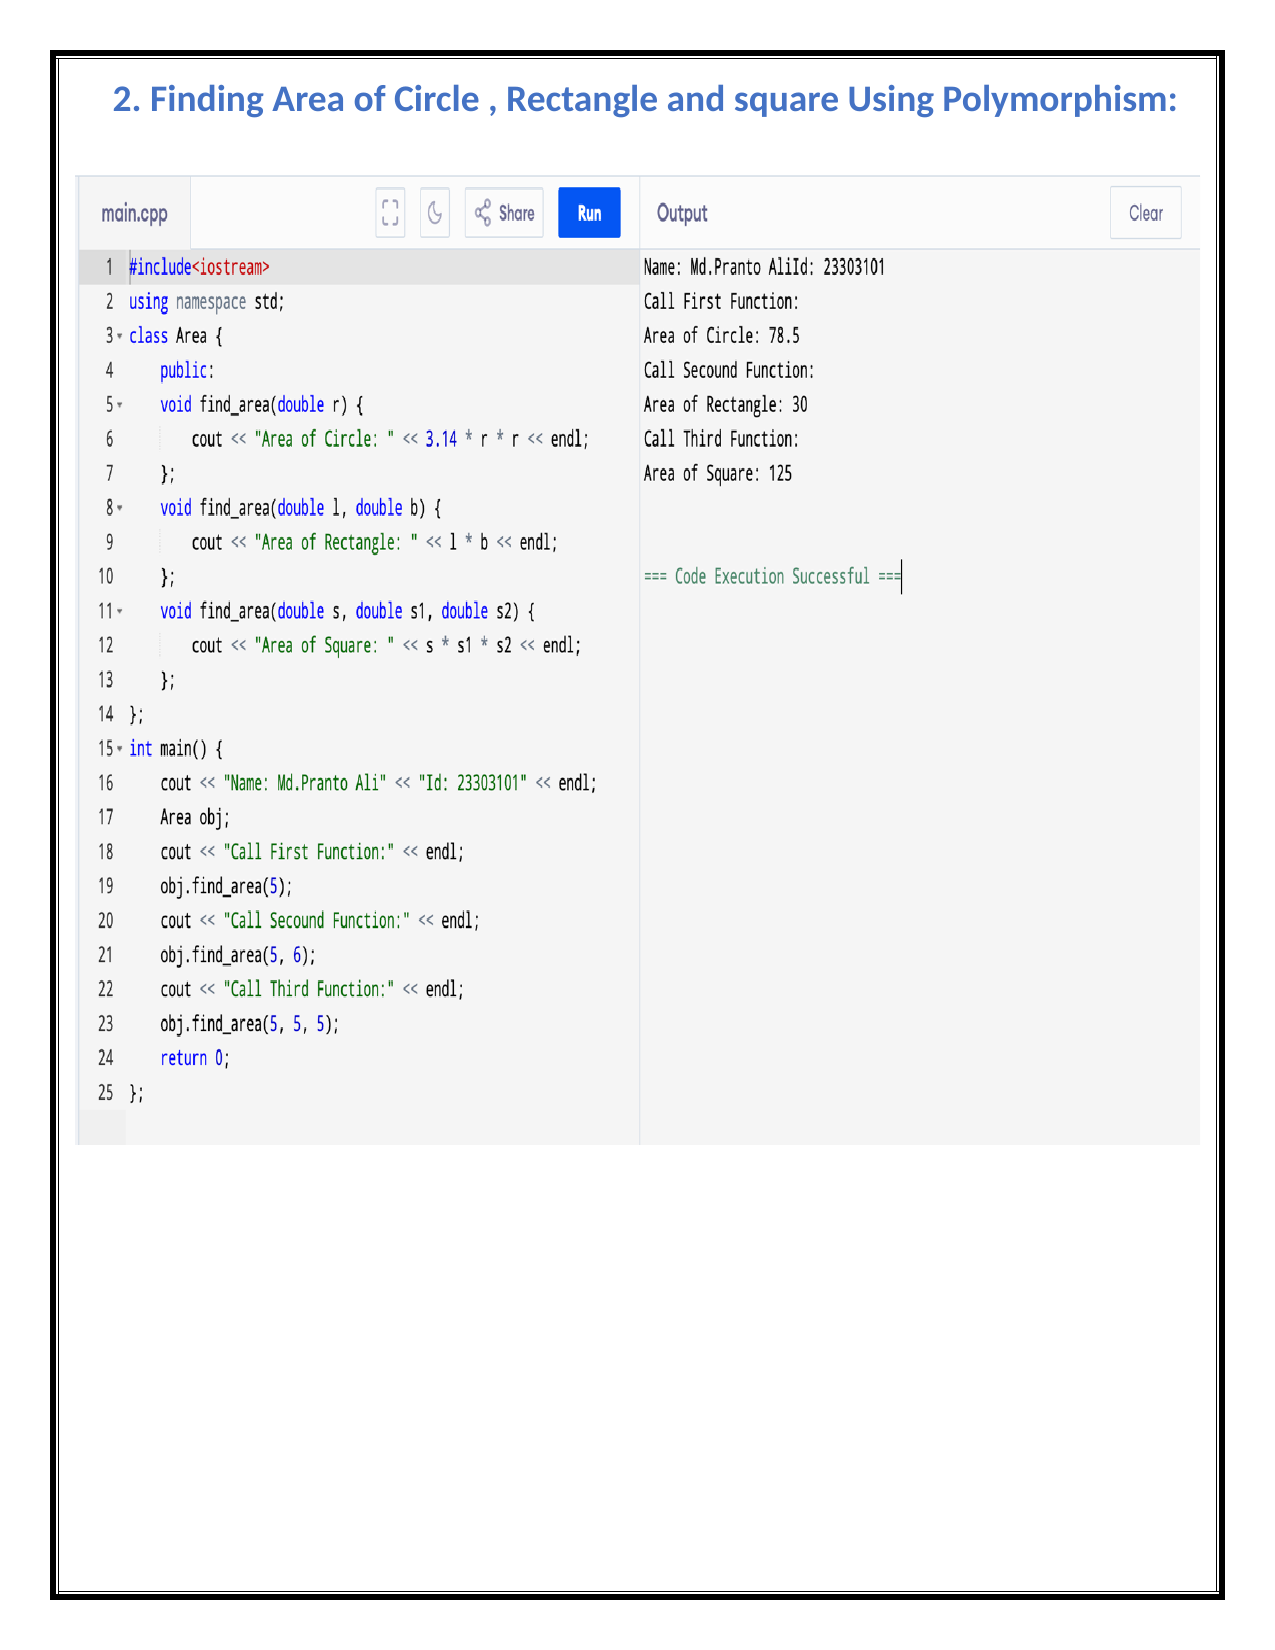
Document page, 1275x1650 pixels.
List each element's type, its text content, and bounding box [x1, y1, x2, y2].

picture [75, 166, 1200, 1145]
list Finding Area of Circle , Rectangle and square Using Polymorphism: [112, 75, 1200, 121]
